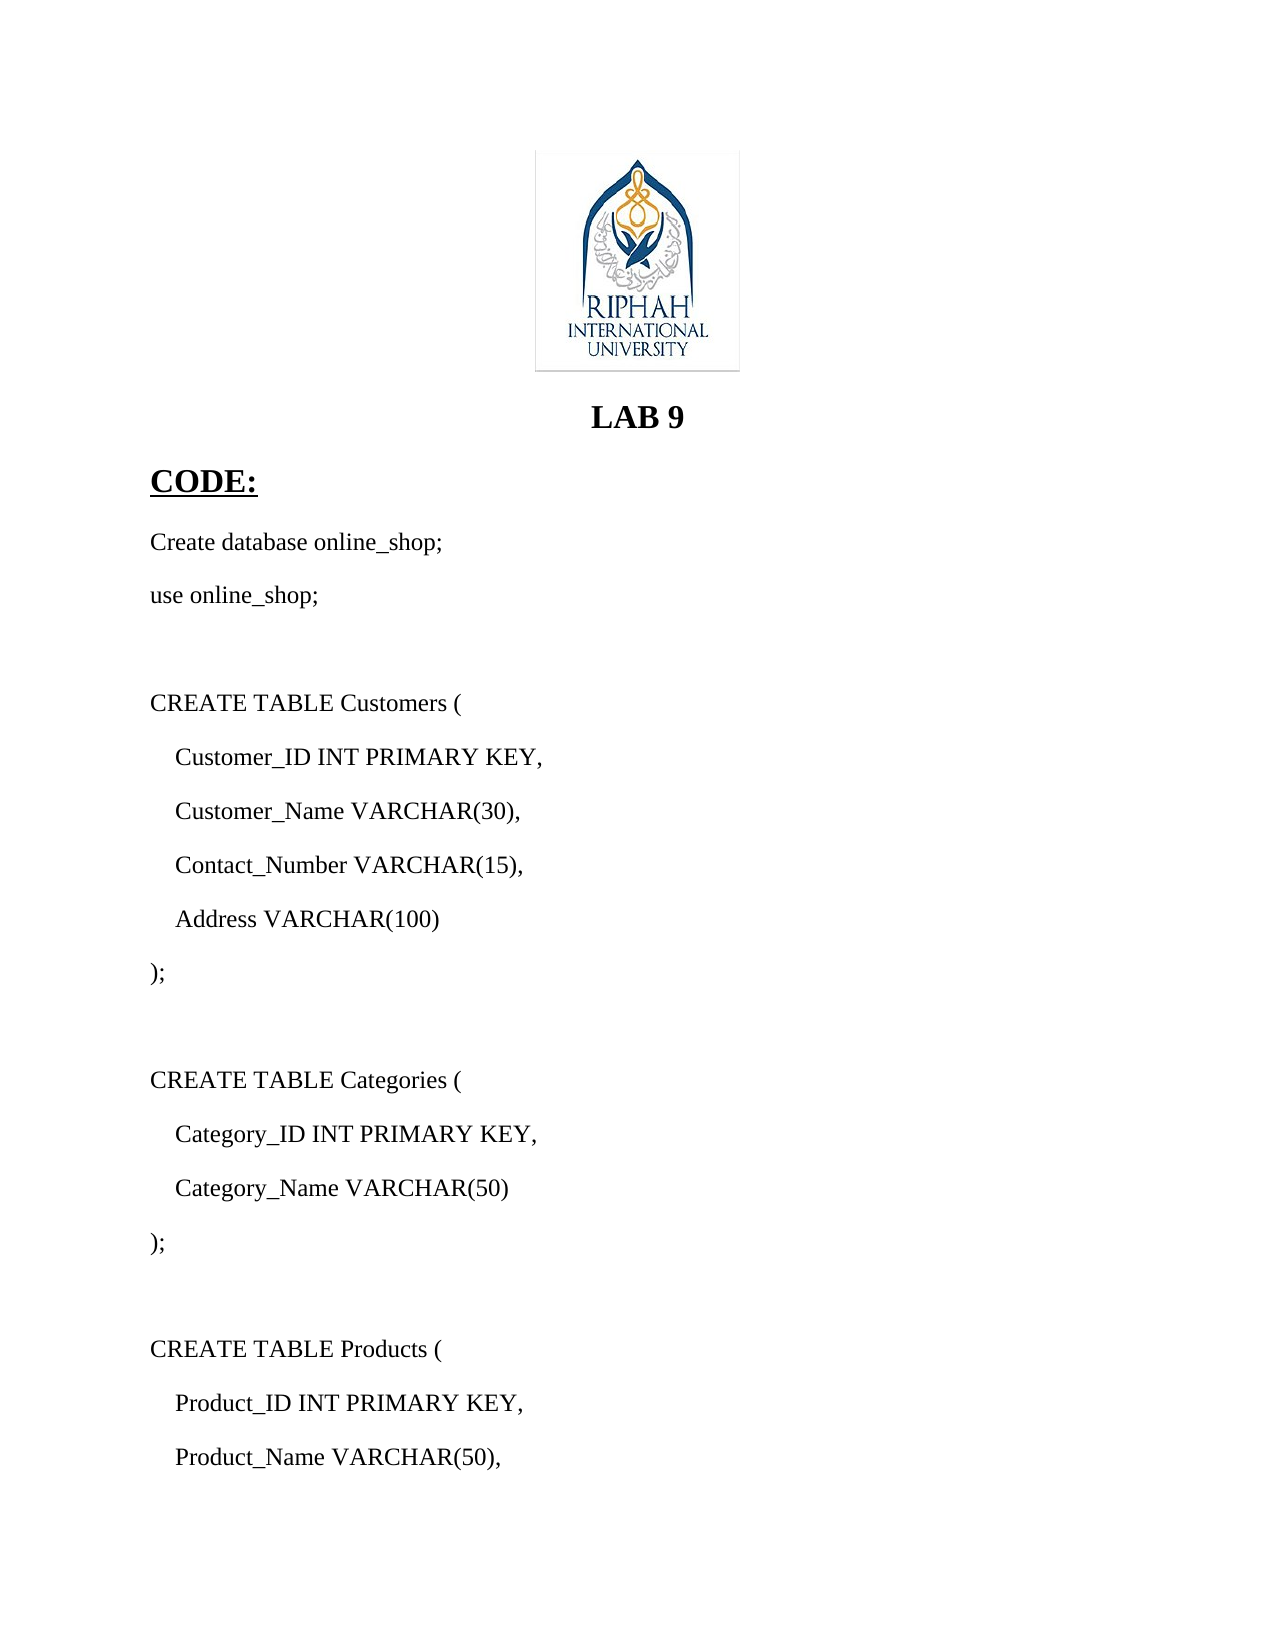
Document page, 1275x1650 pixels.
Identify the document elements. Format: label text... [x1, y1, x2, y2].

text ); [150, 957, 1125, 986]
picture [535, 150, 740, 372]
text CREATE TABLE Categories ( [150, 1065, 1125, 1094]
text Address VARCHAR(100) [150, 904, 1125, 932]
text ); [150, 1227, 1125, 1256]
text Customer_Name VARCHAR(30), [150, 796, 1125, 825]
text LAB 9 [150, 397, 1125, 435]
text Create database online_shop; [150, 527, 1125, 555]
text use online_shop; [150, 581, 1125, 609]
text Contact_Number VARCHAR(15), [150, 850, 1125, 878]
text Product_Name VARCHAR(50), [150, 1442, 1125, 1471]
text CODE: [150, 462, 1125, 500]
text CREATE TABLE Customers ( [150, 688, 1125, 717]
text CREATE TABLE Products ( [150, 1334, 1125, 1363]
text Customer_ID INT PRIMARY KEY, [150, 742, 1125, 771]
text Category_ID INT PRIMARY KEY, [150, 1119, 1125, 1148]
text Category_Name VARCHAR(50) [150, 1173, 1125, 1202]
text Product_ID INT PRIMARY KEY, [150, 1388, 1125, 1417]
